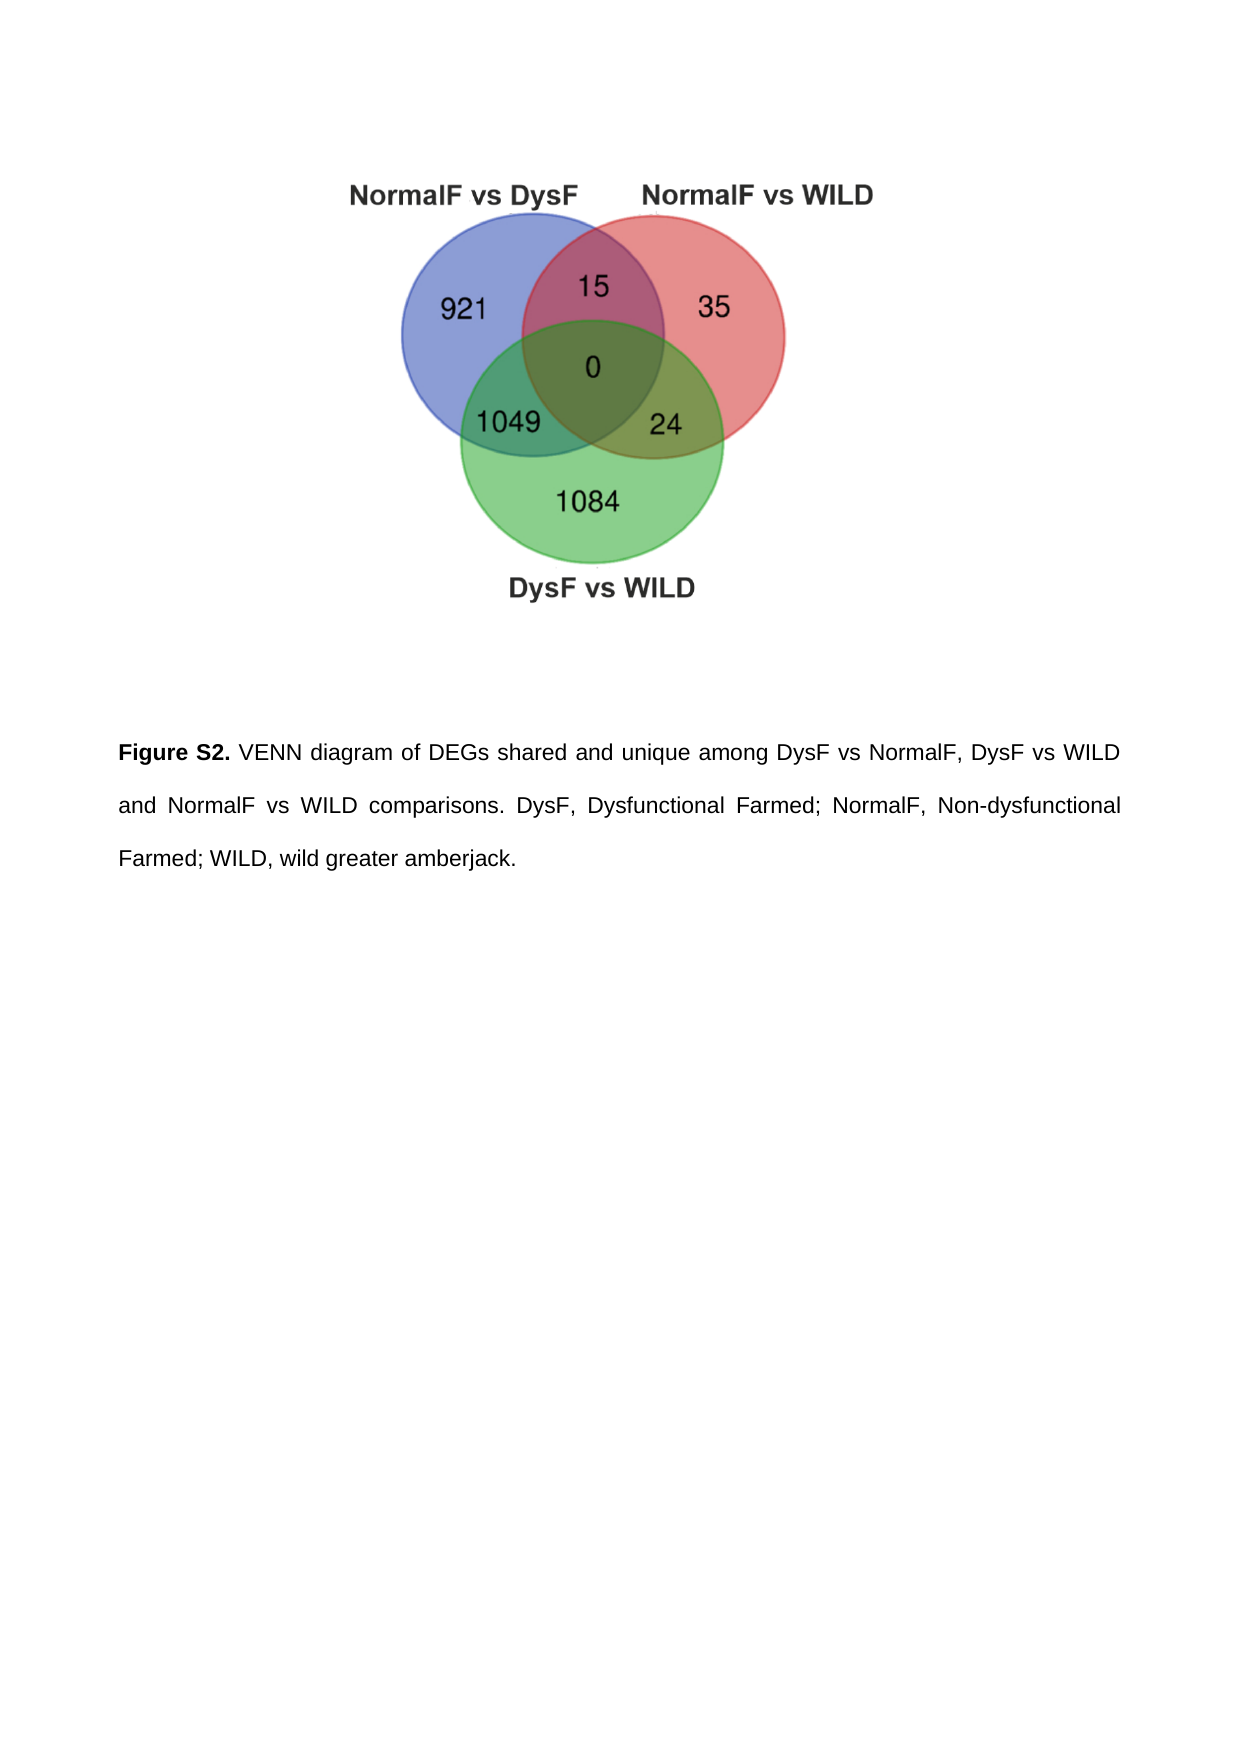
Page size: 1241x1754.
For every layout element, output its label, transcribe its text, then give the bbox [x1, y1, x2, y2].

picture [256, 147, 984, 695]
text Figure S2. VENN diagram of DEGs shared and unique among DysF vs NormalF, DysF vs WILD and NormalF vs WILD comparisons. DysF, Dysfunctional Farmed; NormalF, Non-dysfunctional Farmed; WILD, wild greater amberjack. [118, 739, 1122, 871]
